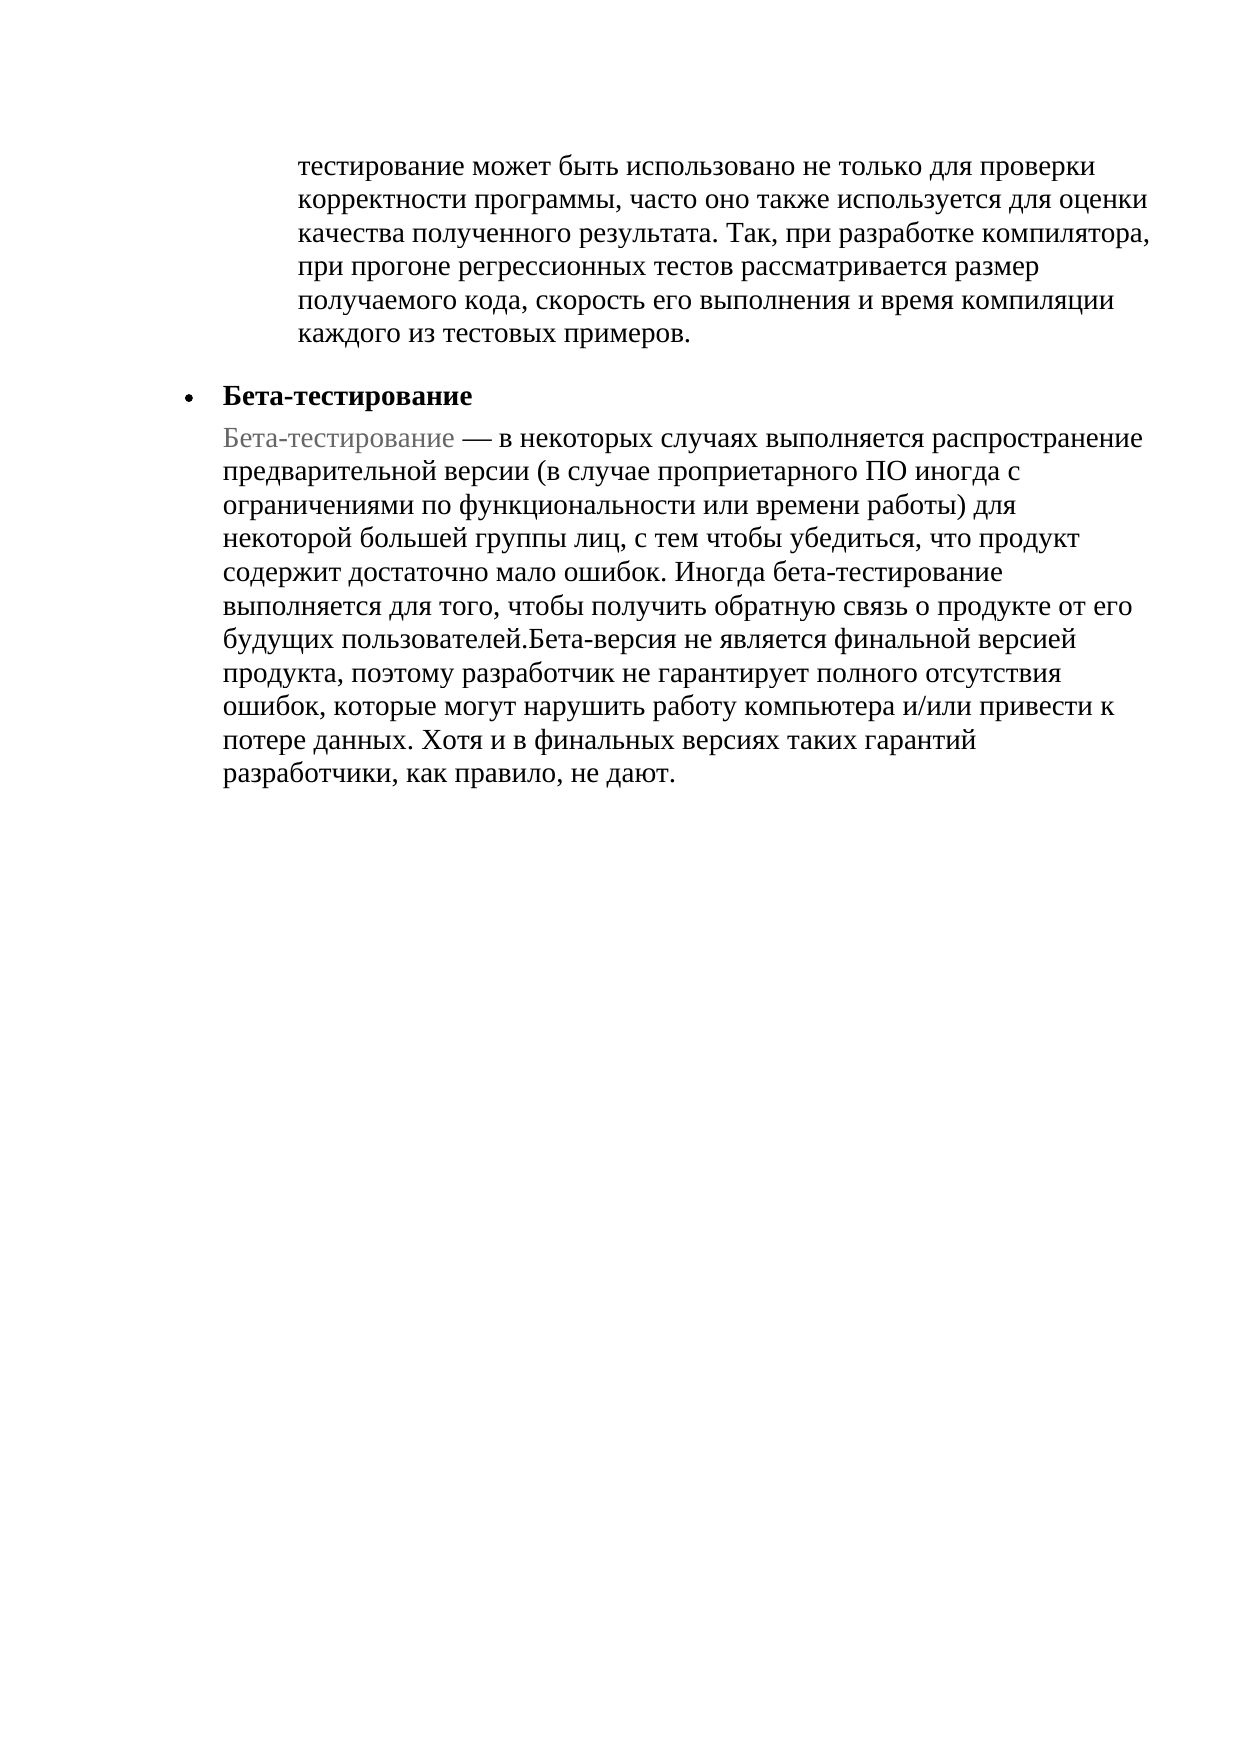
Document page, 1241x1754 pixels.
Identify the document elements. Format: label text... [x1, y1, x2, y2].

text Бета-тестирование — в некоторых случаях выполняется распространение предварительной версии (в случае проприетарного ПО иногда с ограничениями по функциональности или времени работы) для некоторой большей группы лиц, с тем чтобы убедиться, что продукт содержит достаточно мало ошибок. Иногда бета-тестирование выполняется для того, чтобы получить обратную связь о продукте от его будущих пользователей.Бета-версия не является финальной версией продукта, поэтому разработчик не гарантирует полного отсутствия ошибок, которые могут нарушить работу компьютера и/или привести к потере данных. Хотя и в финальных версиях таких гарантий разработчики, как правило, не дают. [223, 420, 1152, 789]
list Бета-тестирование [185, 378, 1152, 412]
